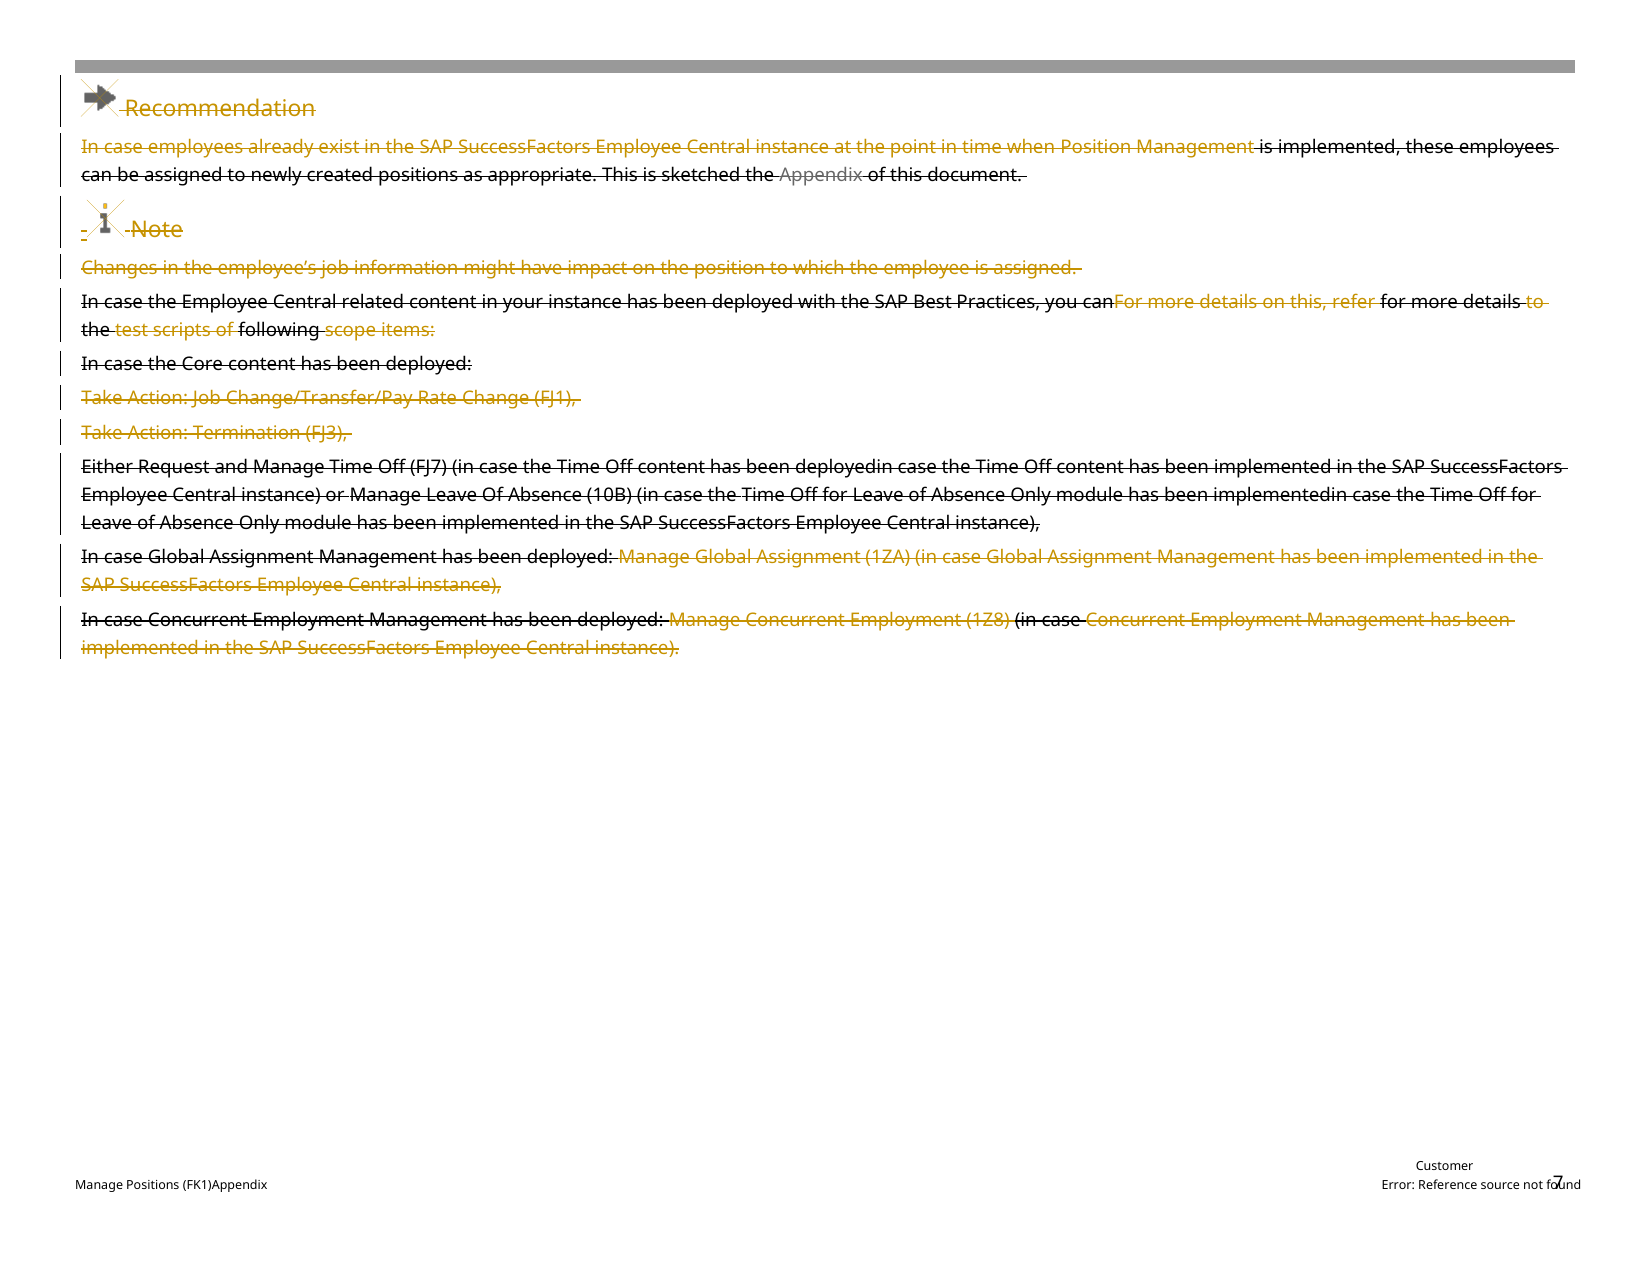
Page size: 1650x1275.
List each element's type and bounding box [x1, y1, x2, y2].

picture [88, 220, 123, 238]
picture [81, 81, 98, 115]
picture [82, 79, 117, 97]
picture [88, 199, 123, 217]
picture [82, 99, 117, 117]
picture [86, 201, 104, 236]
picture [101, 80, 119, 116]
picture [107, 201, 125, 236]
